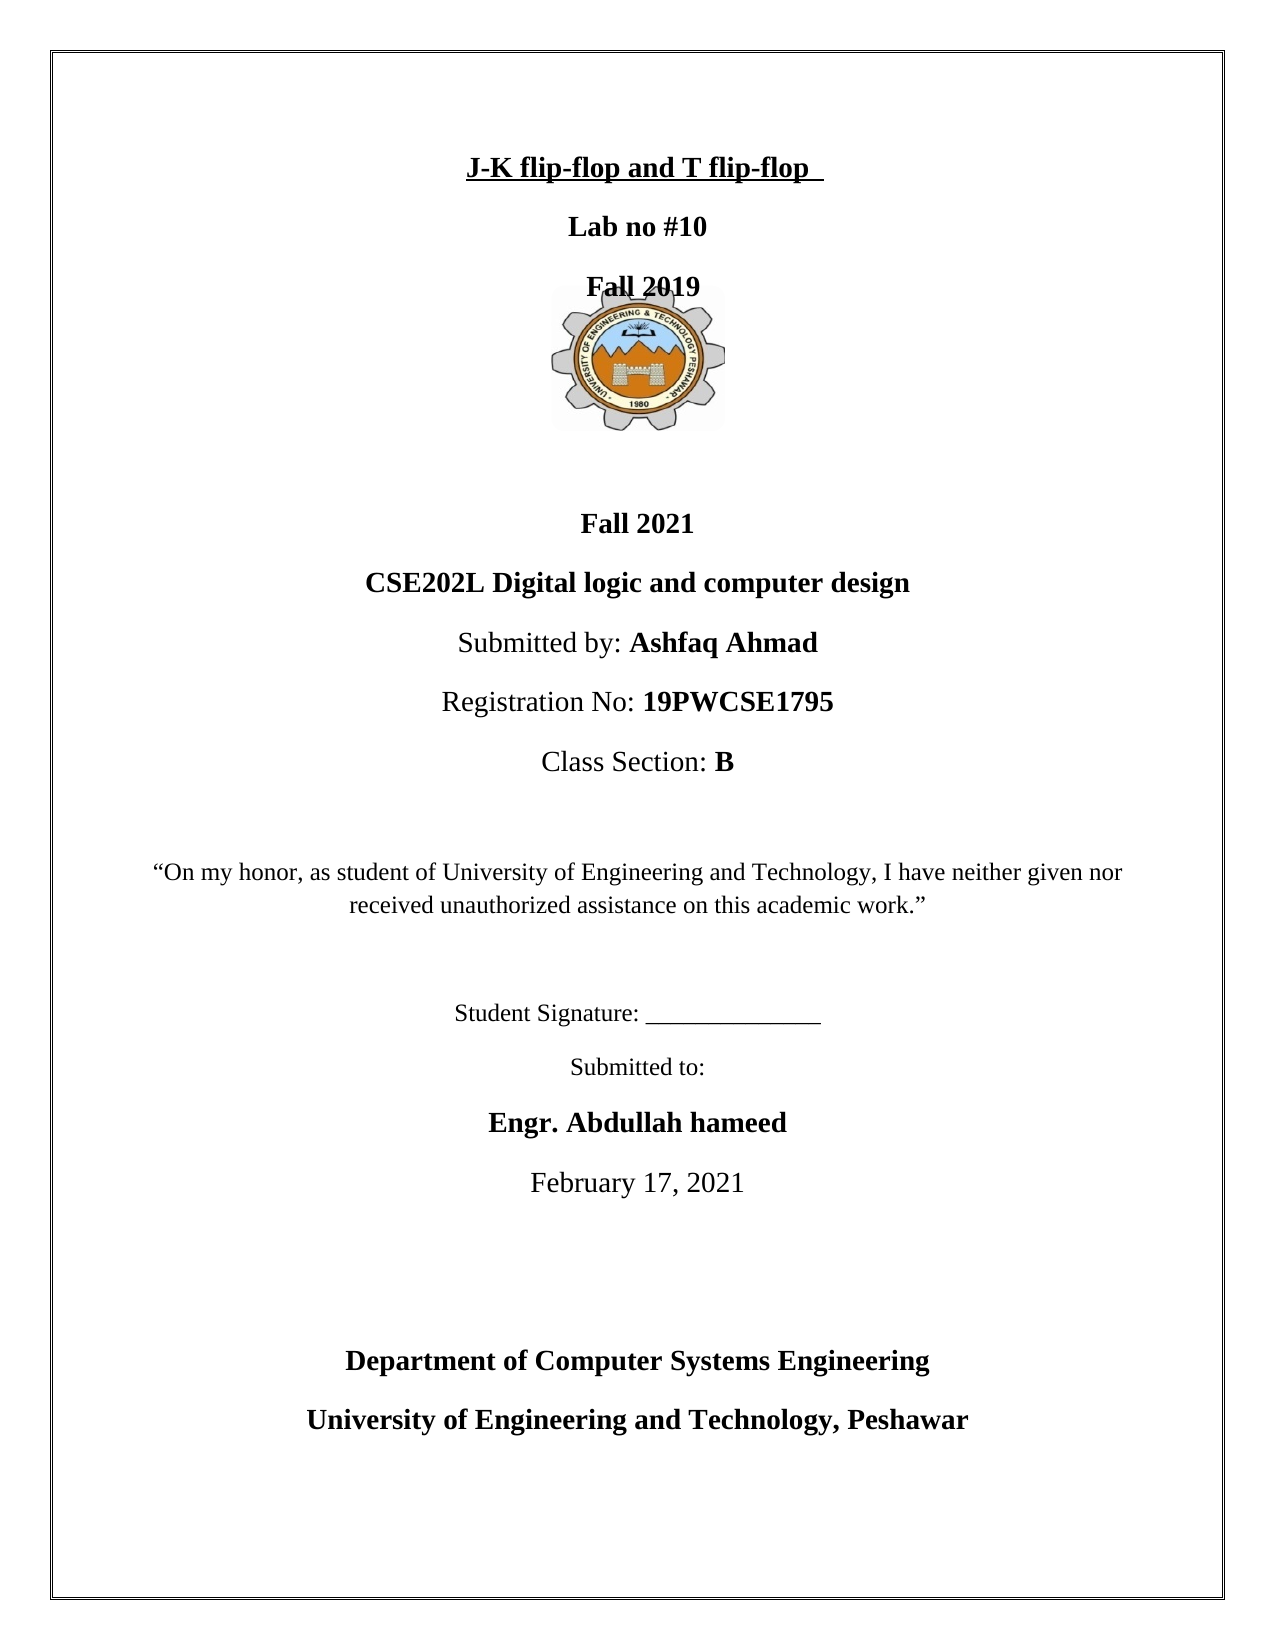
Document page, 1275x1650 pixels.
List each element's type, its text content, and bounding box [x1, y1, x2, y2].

text “On my honor, as student of University of Engineering and Technology, I have neither given nor received unauthorized assistance on this academic work.” [150, 857, 1125, 919]
text Fall 2021 [150, 506, 1125, 540]
text Lab no #10 [150, 209, 1125, 243]
picture [551, 302, 726, 431]
text Submitted to: [150, 1052, 1125, 1080]
text Department of Computer Systems Engineering [150, 1343, 1125, 1376]
text Student Signature: ______________ [150, 998, 1125, 1026]
text Submitted by: Ashfaq Ahmad [150, 625, 1125, 658]
text Engr. Abdullah hameed [150, 1105, 1125, 1139]
text Class Section: B [150, 744, 1125, 777]
text Fall 2019 [150, 269, 1125, 302]
text J-K flip-flop and T flip-flop [150, 150, 1125, 183]
text Registration No: 19PWCSE1795 [150, 684, 1125, 718]
text University of Engineering and Technology, Peshawar [150, 1402, 1125, 1436]
text CSE202L Digital logic and computer design [150, 566, 1125, 599]
text February 17, 2021 [150, 1165, 1125, 1198]
